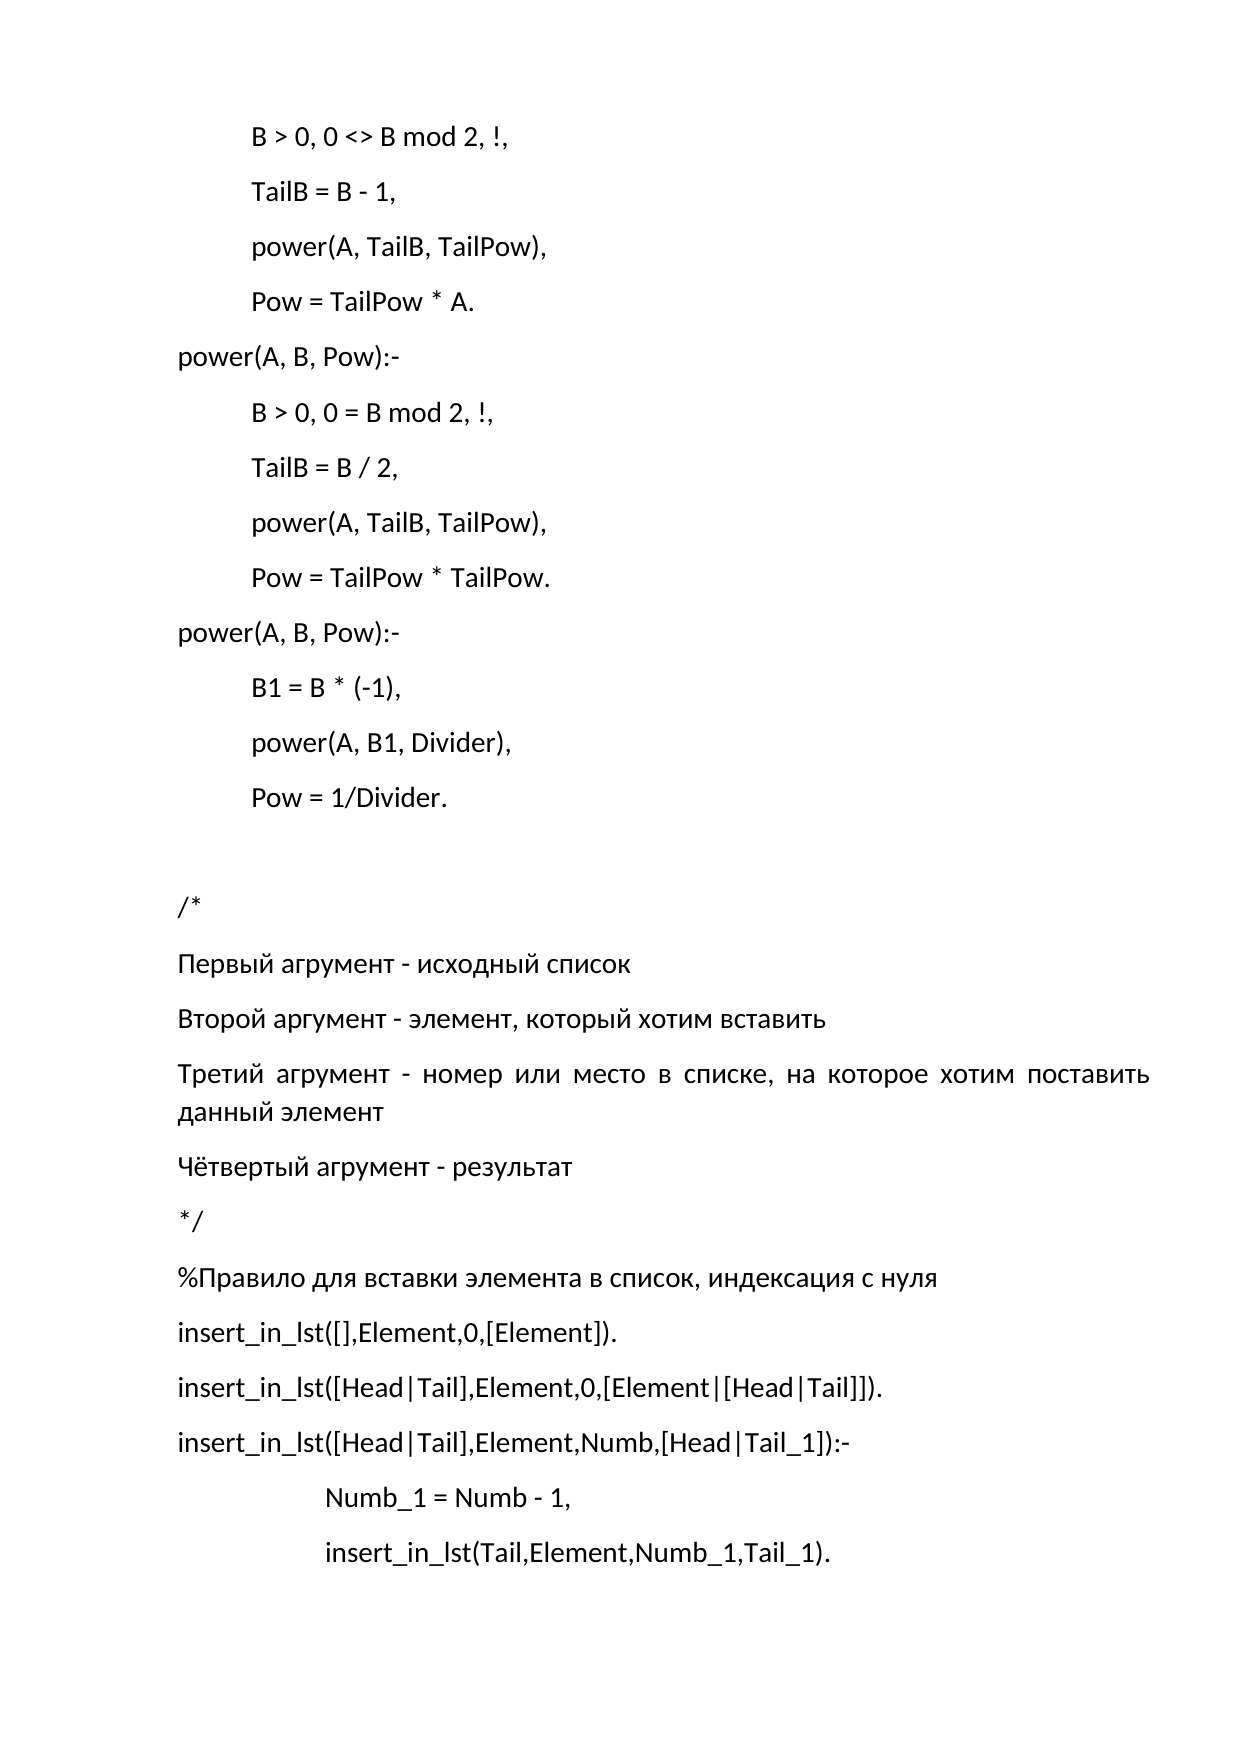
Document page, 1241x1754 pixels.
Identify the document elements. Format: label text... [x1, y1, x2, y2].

text insert_in_lst([Head|Tail],Element,0,[Element|[Head|Tail]]). [177, 1369, 1152, 1404]
text power(A, B, Pow):- [177, 614, 1152, 650]
text power(A, TailB, TailPow), [177, 228, 1152, 264]
text Numb_1 = Numb - 1, [177, 1479, 1152, 1515]
text B1 = B * (-1), [177, 669, 1152, 705]
text TailB = B - 1, [177, 173, 1152, 209]
text insert_in_lst([],Element,0,[Element]). [177, 1314, 1152, 1349]
text %Правило для вставки элемента в список, индексация с нуля [177, 1259, 1152, 1294]
text insert_in_lst([Head|Tail],Element,Numb,[Head|Tail_1]):- [177, 1424, 1152, 1459]
text Первый агрумент - исходный список [177, 945, 1152, 980]
text Чётвертый агрумент - результат [177, 1148, 1152, 1184]
text power(A, TailB, TailPow), [177, 504, 1152, 539]
text Второй аргумент - элемент, который хотим вставить [177, 1000, 1152, 1035]
text power(A, B1, Divider), [177, 724, 1152, 760]
text power(A, B, Pow):- [177, 338, 1152, 374]
text Pow = TailPow * TailPow. [177, 559, 1152, 594]
text Третий агрумент - номер или место в списке, на которое хотим поставить данный элемент [177, 1055, 1152, 1129]
text Pow = 1/Divider. [177, 779, 1152, 815]
text */ [177, 1203, 1152, 1239]
text B > 0, 0 = B mod 2, !, [177, 394, 1152, 429]
text /* [177, 889, 1152, 925]
text Pow = TailPow * A. [177, 283, 1152, 319]
text B > 0, 0 <> B mod 2, !, [177, 118, 1152, 154]
text insert_in_lst(Tail,Element,Numb_1,Tail_1). [177, 1534, 1152, 1570]
text TailB = B / 2, [177, 449, 1152, 484]
